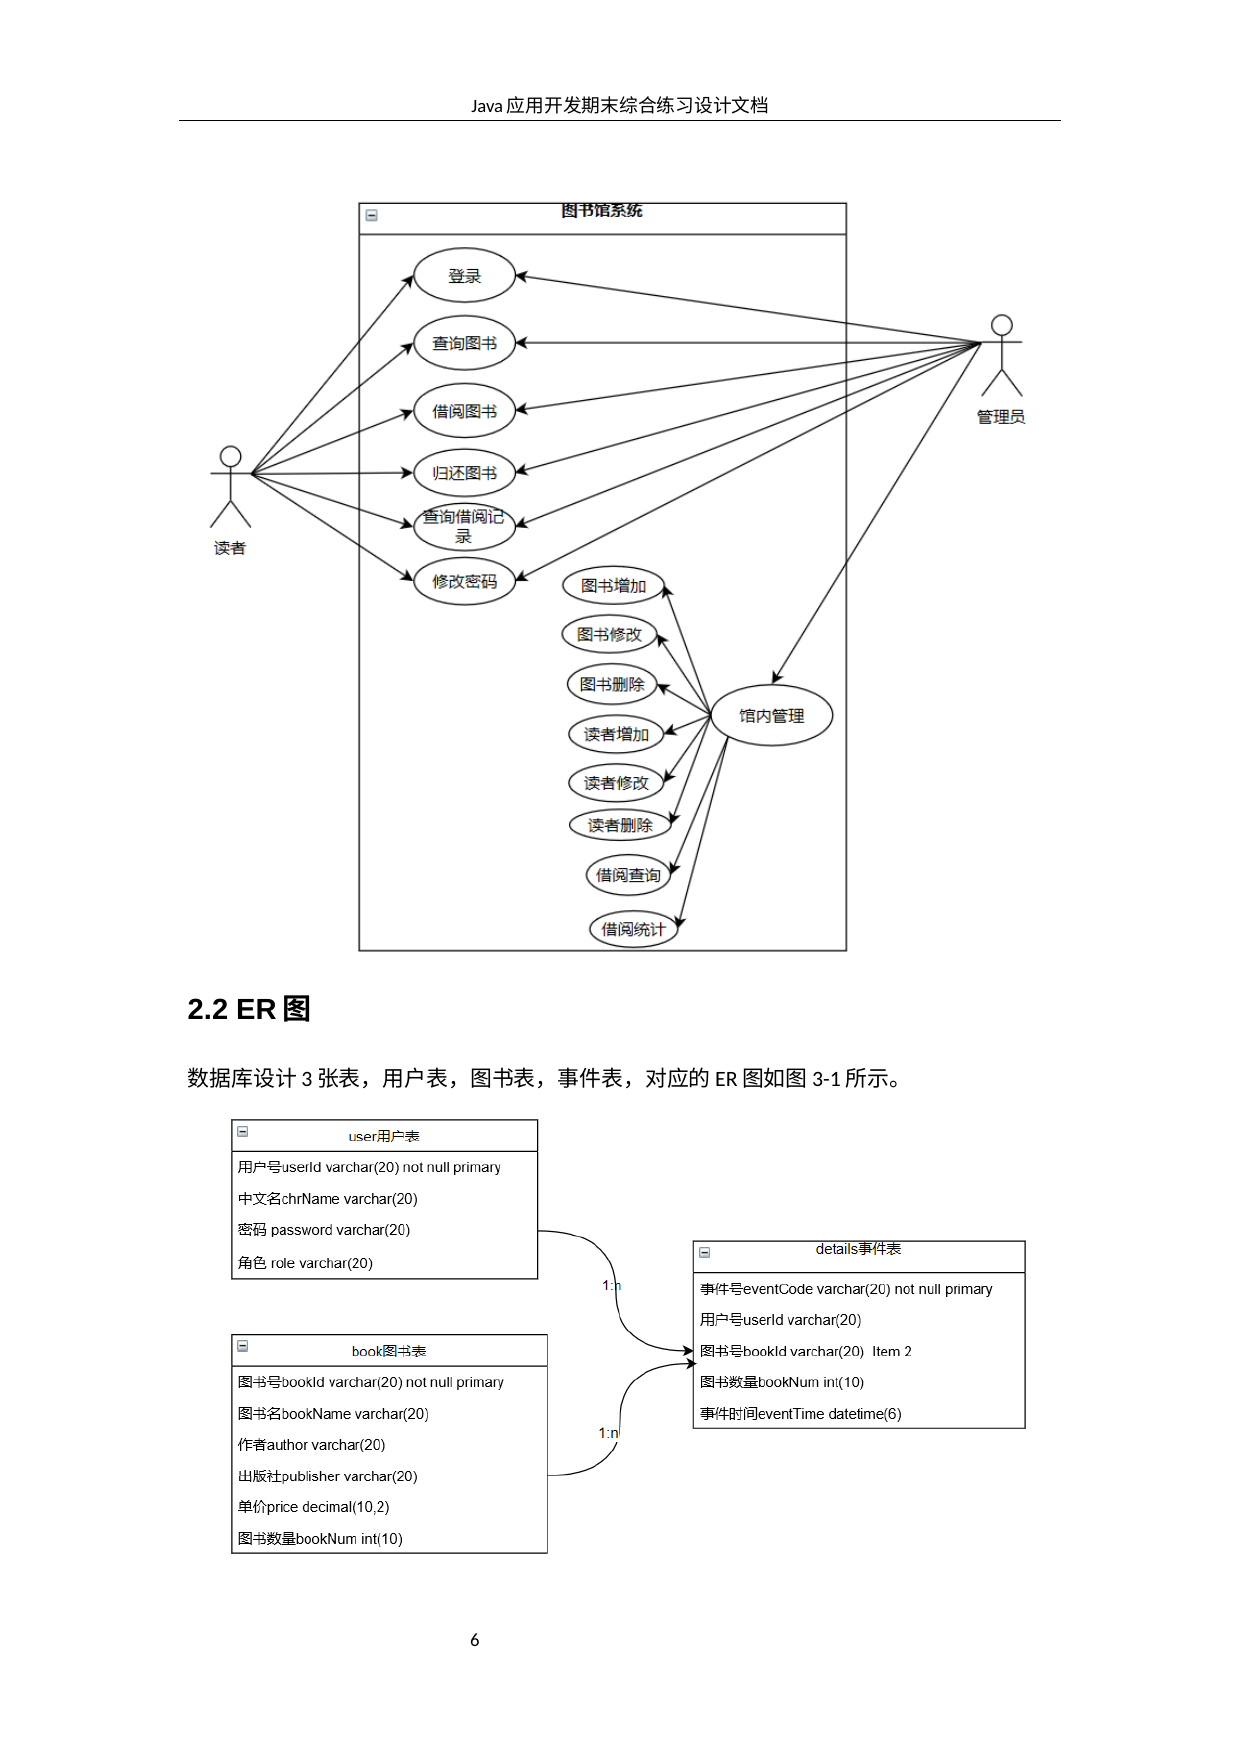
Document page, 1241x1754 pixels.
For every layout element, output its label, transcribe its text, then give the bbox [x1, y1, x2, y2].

text 数据库设计3张表，用户表，图书表，事件表，对应的ER图如图3-1所示。 [187, 1061, 1053, 1093]
picture [187, 165, 1053, 971]
picture [187, 1093, 1053, 1571]
subtitle 2.2 ER图 [187, 974, 1053, 1039]
